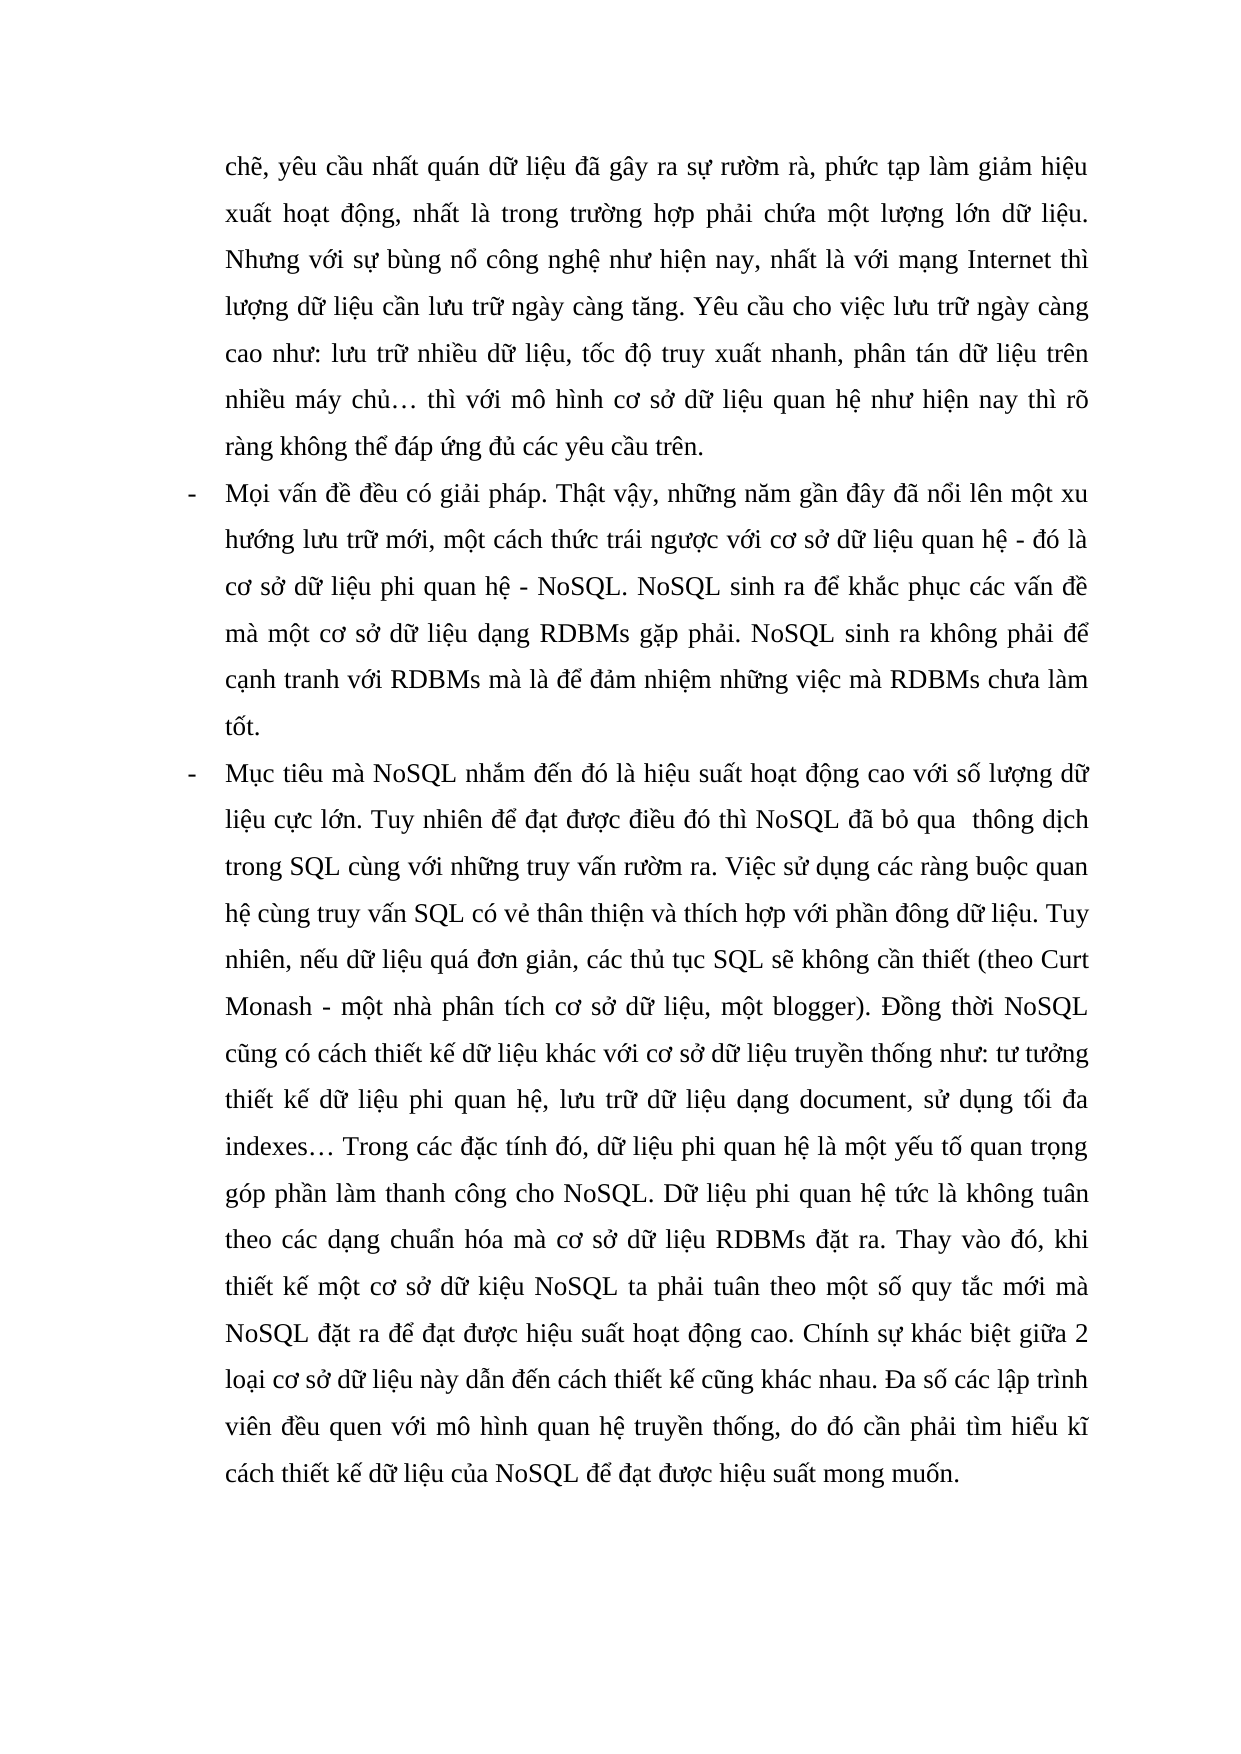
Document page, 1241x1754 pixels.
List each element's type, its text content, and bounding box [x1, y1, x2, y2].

list Mục tiêu mà NoSQL nhắm đến đó là hiệu suất hoạt động cao với số lượng dữ liệu cực lớn. Tuy nhiên để đạt được điều đó thì NoSQL đã bỏ qua thông dịch trong SQL cùng với những truy vấn rườm ra. Việc sử dụng các ràng buộc quan hệ cùng truy vấn SQL có vẻ thân thiện và thích hợp với phần đông dữ liệu. Tuy nhiên, nếu dữ liệu quá đơn giản, các thủ tục SQL sẽ không cần thiết (theo Curt Monash - một nhà phân tích cơ sở dữ liệu, một blogger). Đồng thời NoSQL cũng có cách thiết kế dữ liệu khác với cơ sở dữ liệu truyền thống như: tư tưởng thiết kế dữ liệu phi quan hệ, lưu trữ dữ liệu dạng document, sử dụng tối đa indexes… Trong các đặc tính đó, dữ liệu phi quan hệ là một yếu tố quan trọng góp phần làm thanh công cho NoSQL. Dữ liệu phi quan hệ tức là không tuân theo các dạng chuẩn hóa mà cơ sở dữ liệu RDBMs đặt ra. Thay vào đó, khi thiết kế một cơ sở dữ kiệu NoSQL ta phải tuân theo một số quy tắc mới mà NoSQL đặt ra để đạt được hiệu suất hoạt động cao. Chính sự khác biệt giữa 2 loại cơ sở dữ liệu này dẫn đến cách thiết kế cũng khác nhau. Đa số các lập trình viên đều quen với mô hình quan hệ truyền thống, do đó cần phải tìm hiểu kĩ cách thiết kế dữ liệu của NoSQL để đạt được hiệu suất mong muốn. [187, 757, 1090, 1488]
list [187, 150, 1090, 461]
list Mọi vấn đề đều có giải pháp. Thật vậy, những năm gần đây đã nổi lên một xu hướng lưu trữ mới, một cách thức trái ngược với cơ sở dữ liệu quan hệ - đó là cơ sở dữ liệu phi quan hệ - NoSQL. NoSQL sinh ra để khắc phục các vấn đề mà một cơ sở dữ liệu dạng RDBMs gặp phải. NoSQL sinh ra không phải để cạnh tranh với RDBMs mà là để đảm nhiệm những việc mà RDBMs chưa làm tốt. [187, 477, 1090, 741]
